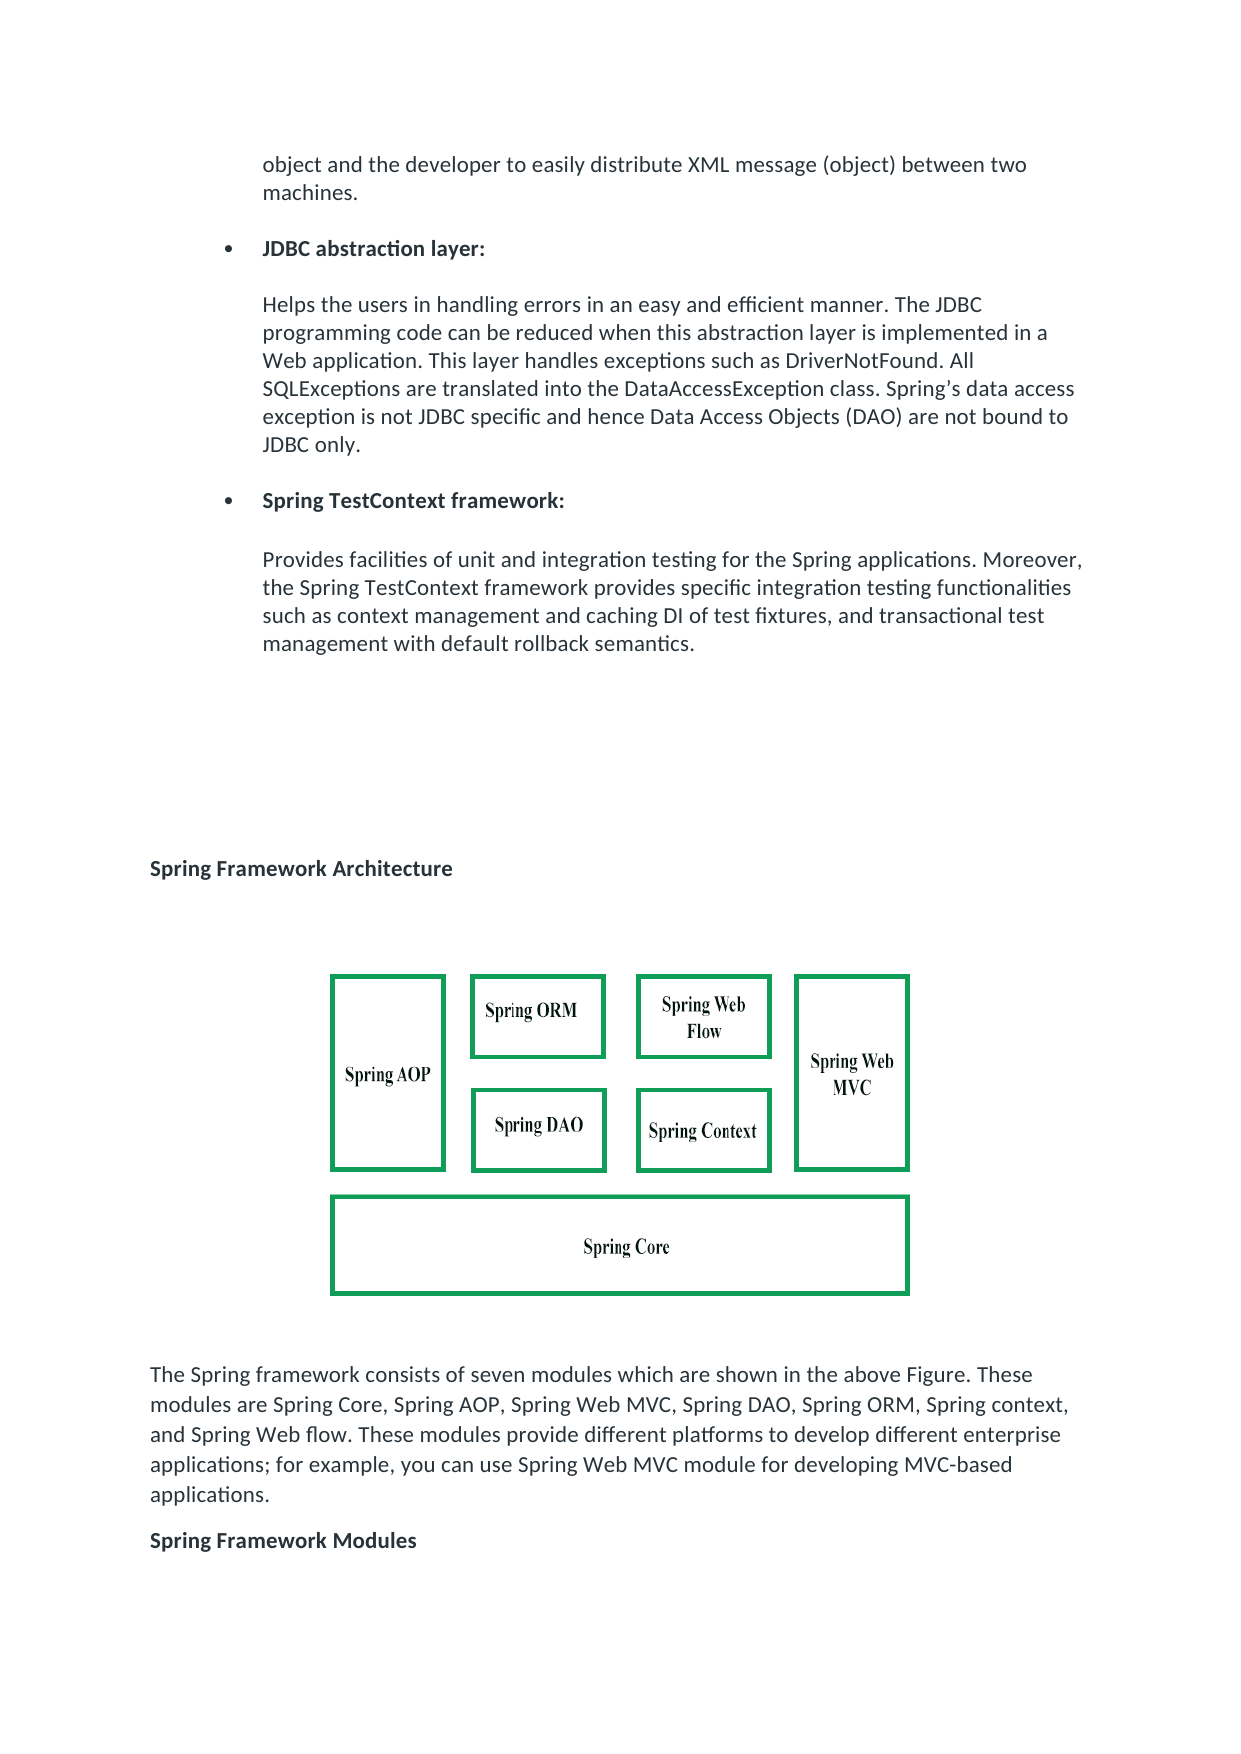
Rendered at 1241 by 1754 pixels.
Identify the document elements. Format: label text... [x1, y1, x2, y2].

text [262, 150, 1090, 206]
list JDBC abstraction layer: [225, 234, 1090, 262]
text The Spring framework consists of seven modules which are shown in the above Figure. These modules are Spring Core, Spring AOP, Spring Web MVC, Spring DAO, Spring ORM, Spring context, and Spring Web flow. These modules provide different platforms to develop different enterprise applications; for example, you can use Spring Web MVC module for developing MVC-based applications. [150, 1360, 1090, 1508]
subtitle Spring Framework Modules [150, 1526, 1090, 1554]
picture [298, 931, 942, 1342]
text Provides facilities of unit and integration testing for the Spring applications. Moreover, the Spring TestContext framework provides specific integration testing functionalities such as context management and caching DI of test fixtures, and transactional test management with default rollback semantics. [262, 514, 1090, 658]
text Helps the users in handling errors in an easy and efficient manner. The JDBC programming code can be reduced when this abstraction layer is implemented in a Web application. This layer handles exceptions such as DriverNotFound. All SQLExceptions are translated into the DataAccessException class. Spring’s data access exception is not JDBC specific and hence Data Access Objects (DAO) are not bound to JDBC only. [262, 262, 1090, 458]
list Spring TestContext framework: [225, 486, 1090, 514]
subtitle Spring Framework Architecture [150, 854, 1090, 882]
